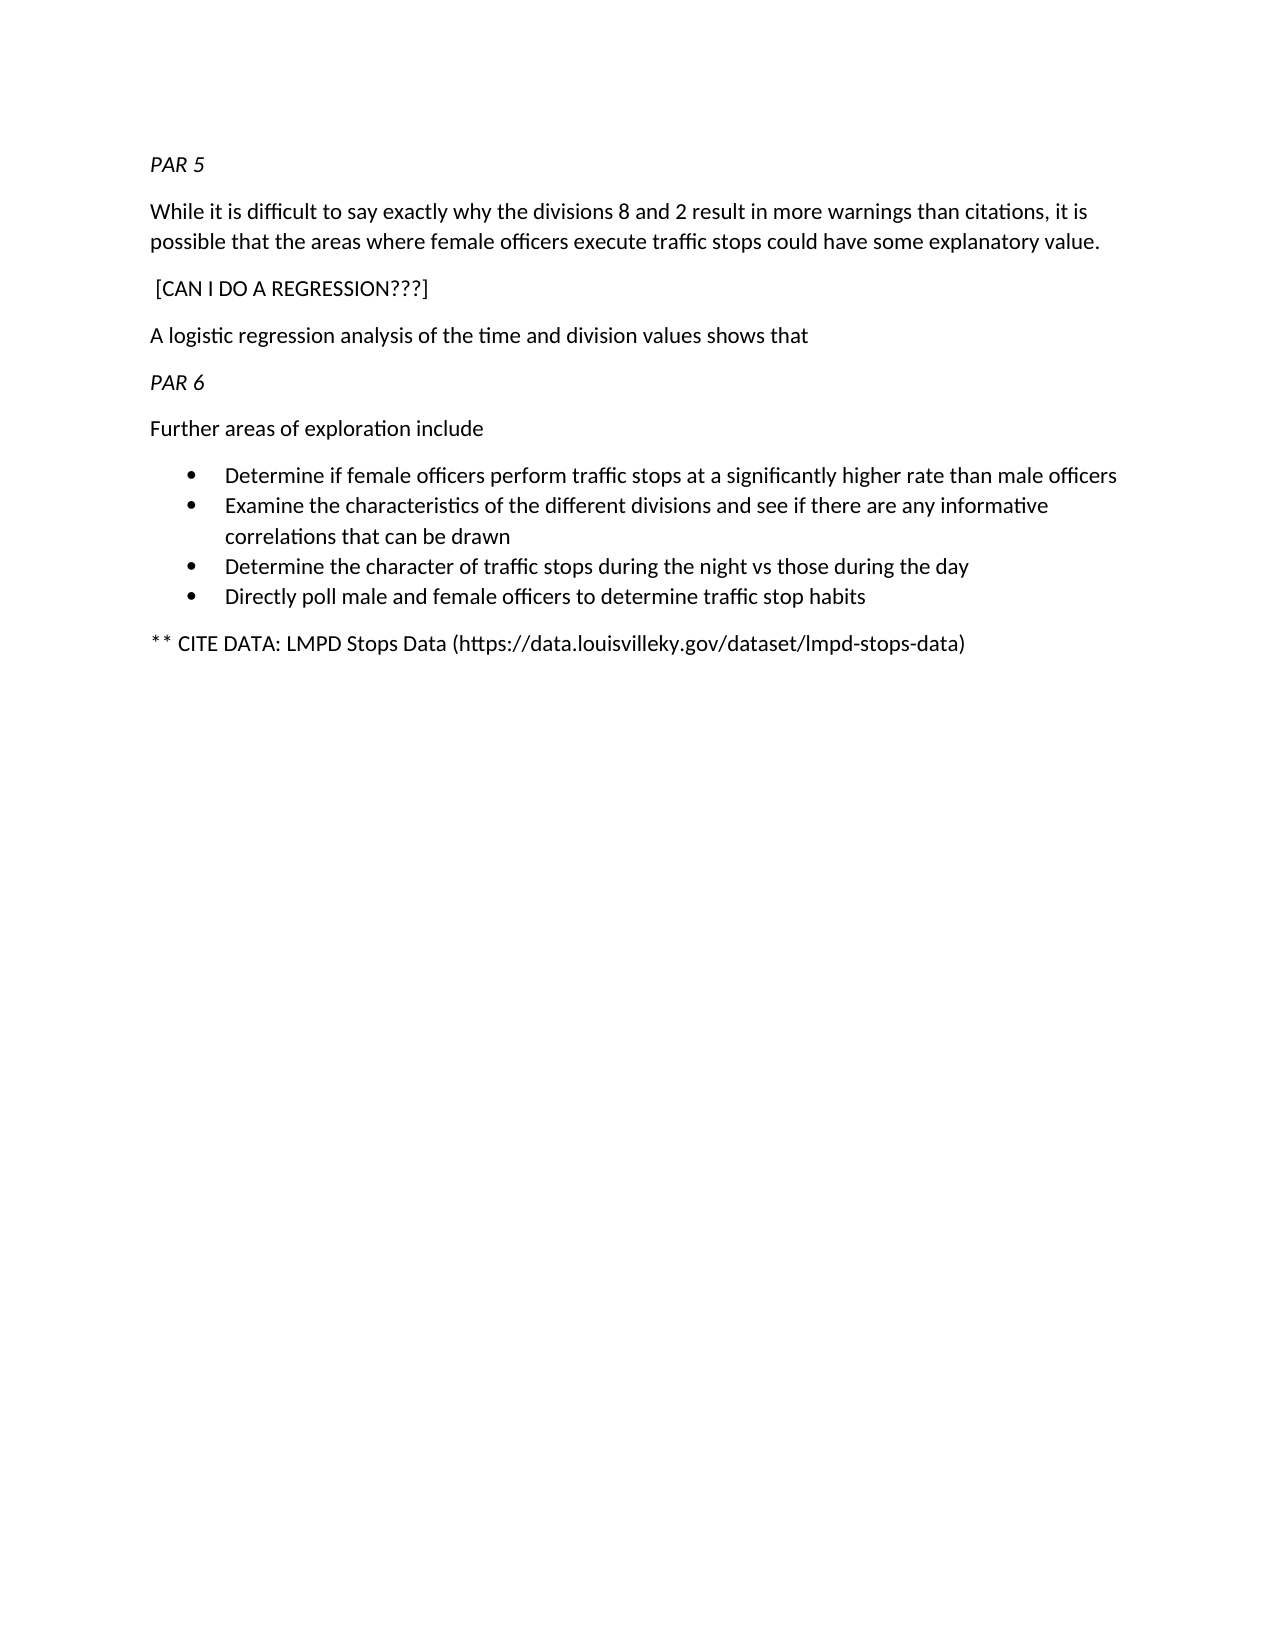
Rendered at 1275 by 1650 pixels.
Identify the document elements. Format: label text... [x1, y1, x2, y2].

text PAR 6 [150, 368, 1125, 396]
text A logistic regression analysis of the time and division values shows that [150, 321, 1125, 349]
list Directly poll male and female officers to determine traffic stop habits [187, 582, 1125, 610]
list Determine if female officers perform traffic stops at a significantly higher rate than male officers [187, 461, 1125, 489]
text Further areas of exploration include [150, 414, 1125, 443]
list Examine the characteristics of the different divisions and see if there are any informative correlations that can be drawn [187, 492, 1125, 550]
list Determine the character of traffic stops during the night vs those during the day [187, 552, 1125, 580]
text [CAN I DO A REGRESSION???] [150, 274, 1125, 302]
text While it is difficult to say exactly why the divisions 8 and 2 result in more warnings than citations, it is possible that the areas where female officers execute traffic stops could have some explanatory value. [150, 197, 1125, 255]
text PAR 5 [150, 150, 1125, 178]
text ** CITE DATA: LMPD Stops Data (https://data.louisvilleky.gov/dataset/lmpd-stops-data) [150, 629, 1125, 657]
